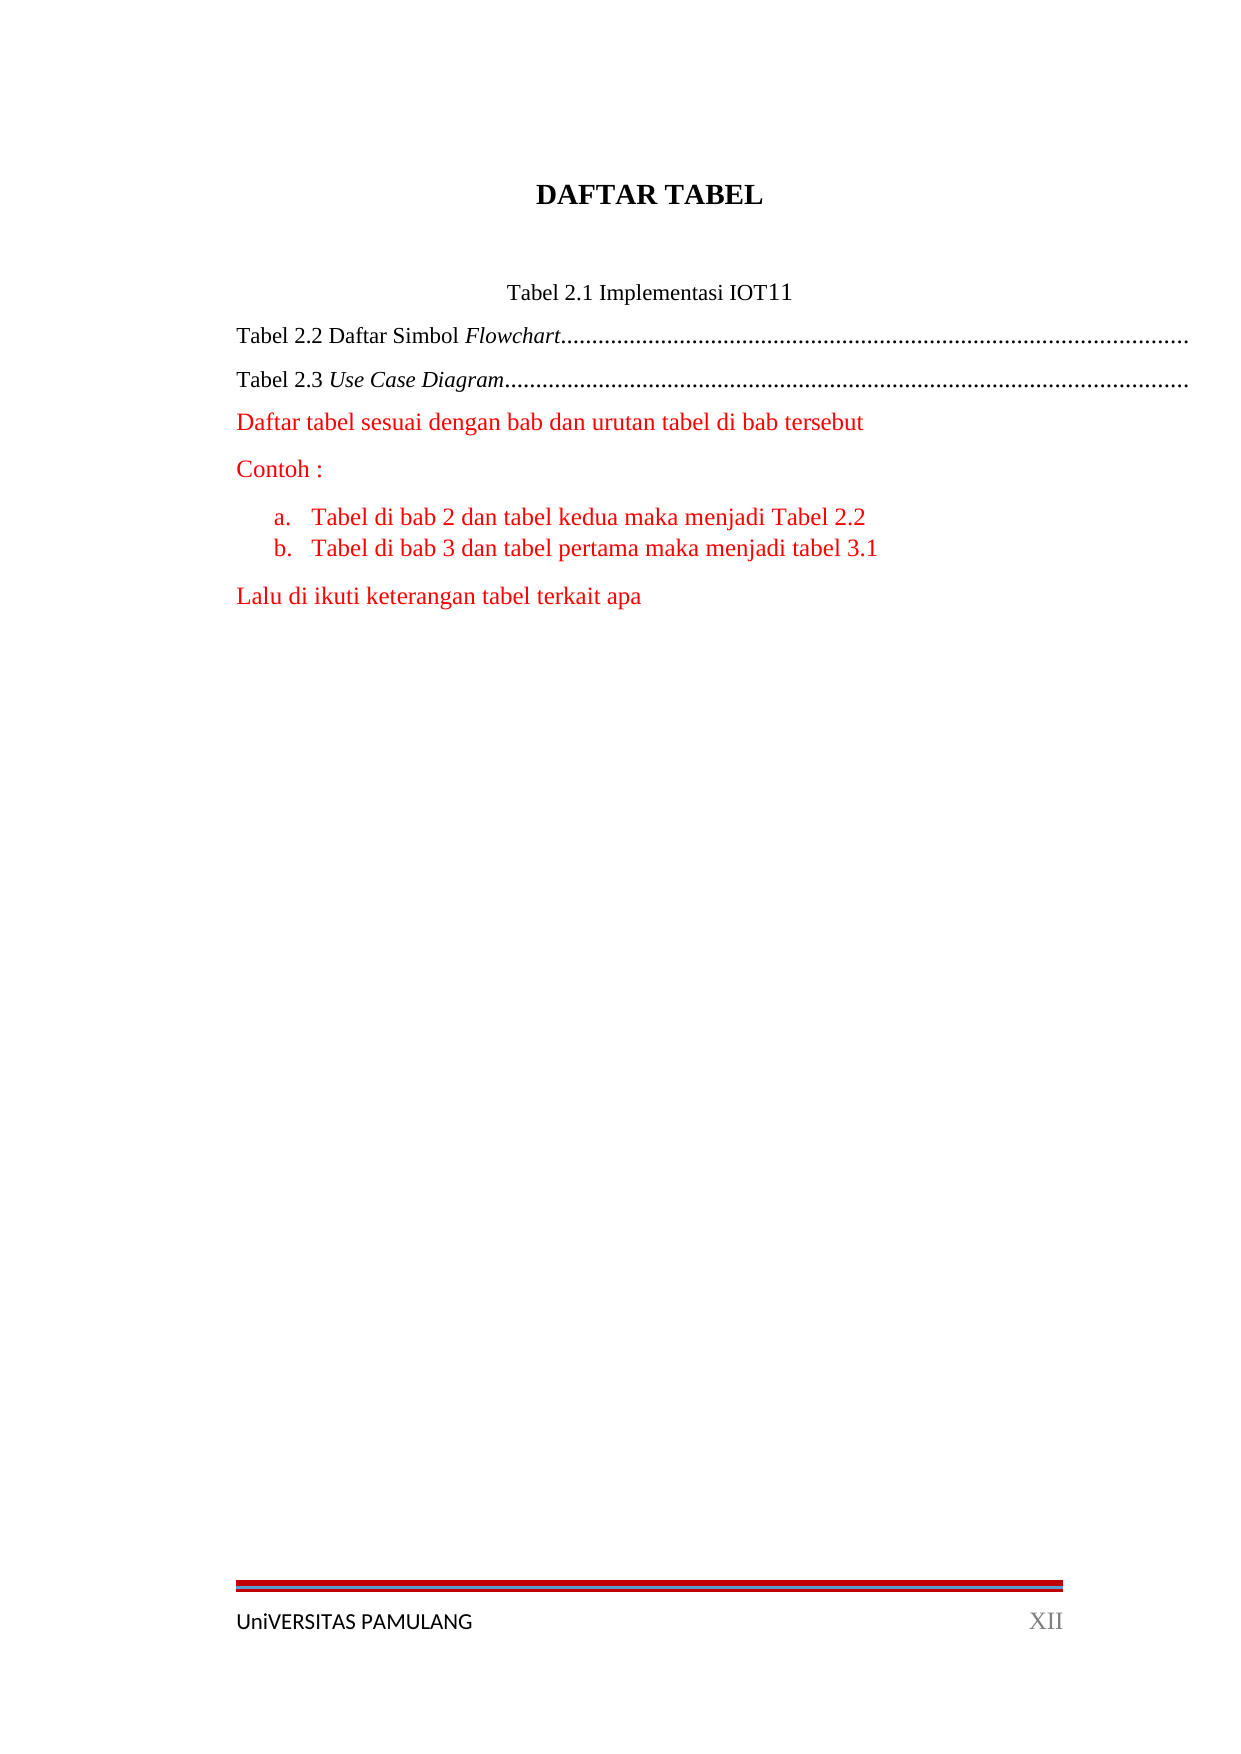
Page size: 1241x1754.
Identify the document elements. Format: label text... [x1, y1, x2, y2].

text Tabel 2.3 Use Case Diagram 28 [236, 364, 1063, 392]
list Tabel di bab 3 dan tabel pertama maka menjadi tabel 3.1 [274, 533, 1063, 562]
text Daftar tabel sesuai dengan bab dan urutan tabel di bab tersebut [236, 407, 1063, 436]
text Lalu di ikuti keterangan tabel terkait apa [236, 581, 1063, 610]
text Tabel 2.1 Implementasi IOT 11 [236, 277, 1063, 306]
subtitle DAFTAR TABEL [236, 177, 1063, 211]
text Contoh : [236, 454, 1063, 483]
text Tabel 2.2 Daftar Simbol Flowchart 28 [236, 321, 1063, 349]
list Tabel di bab 2 dan tabel kedua maka menjadi Tabel 2.2 [274, 502, 1063, 531]
